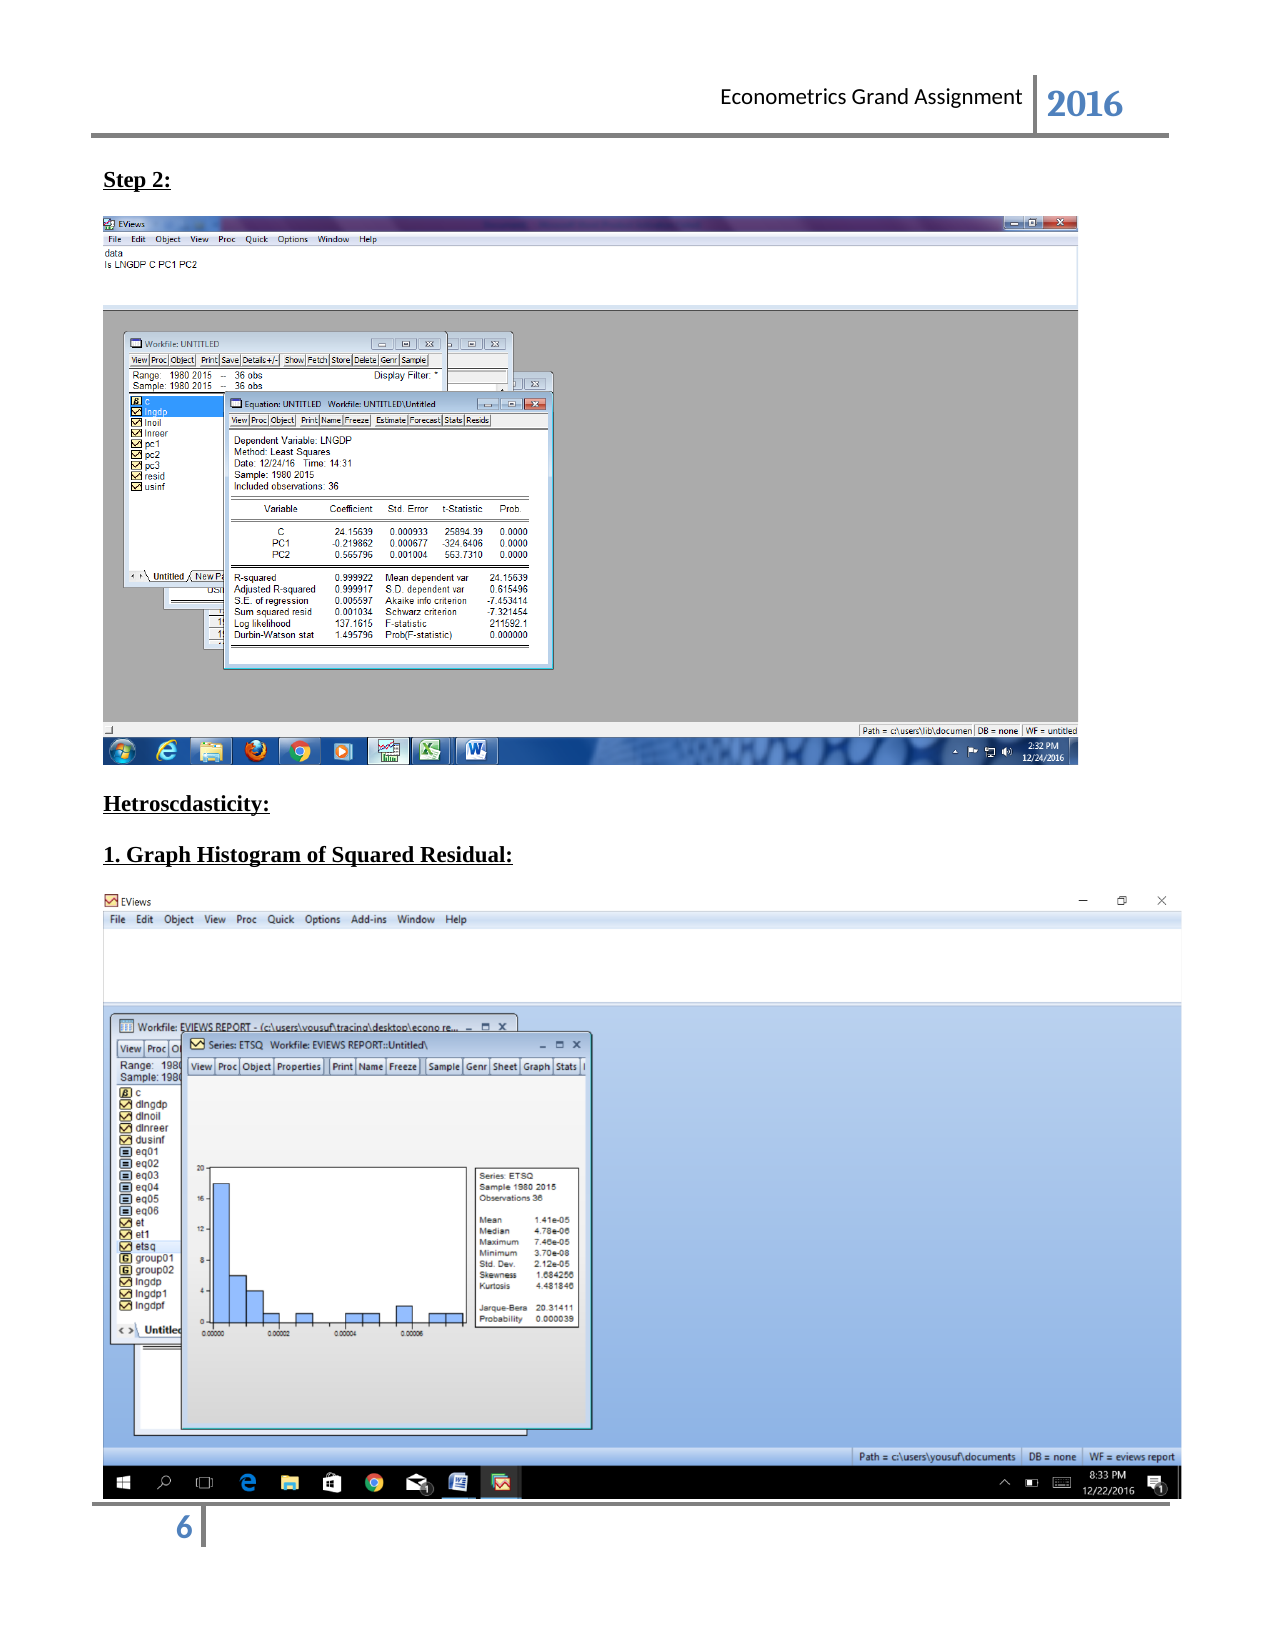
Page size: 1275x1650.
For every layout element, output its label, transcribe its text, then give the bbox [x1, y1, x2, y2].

text Hetroscdasticity: [103, 790, 1181, 816]
picture [103, 216, 1079, 765]
text 1. Graph Histogram of Squared Residual: [103, 841, 1181, 867]
picture [103, 892, 1182, 1499]
text Step 2: [103, 166, 1181, 192]
